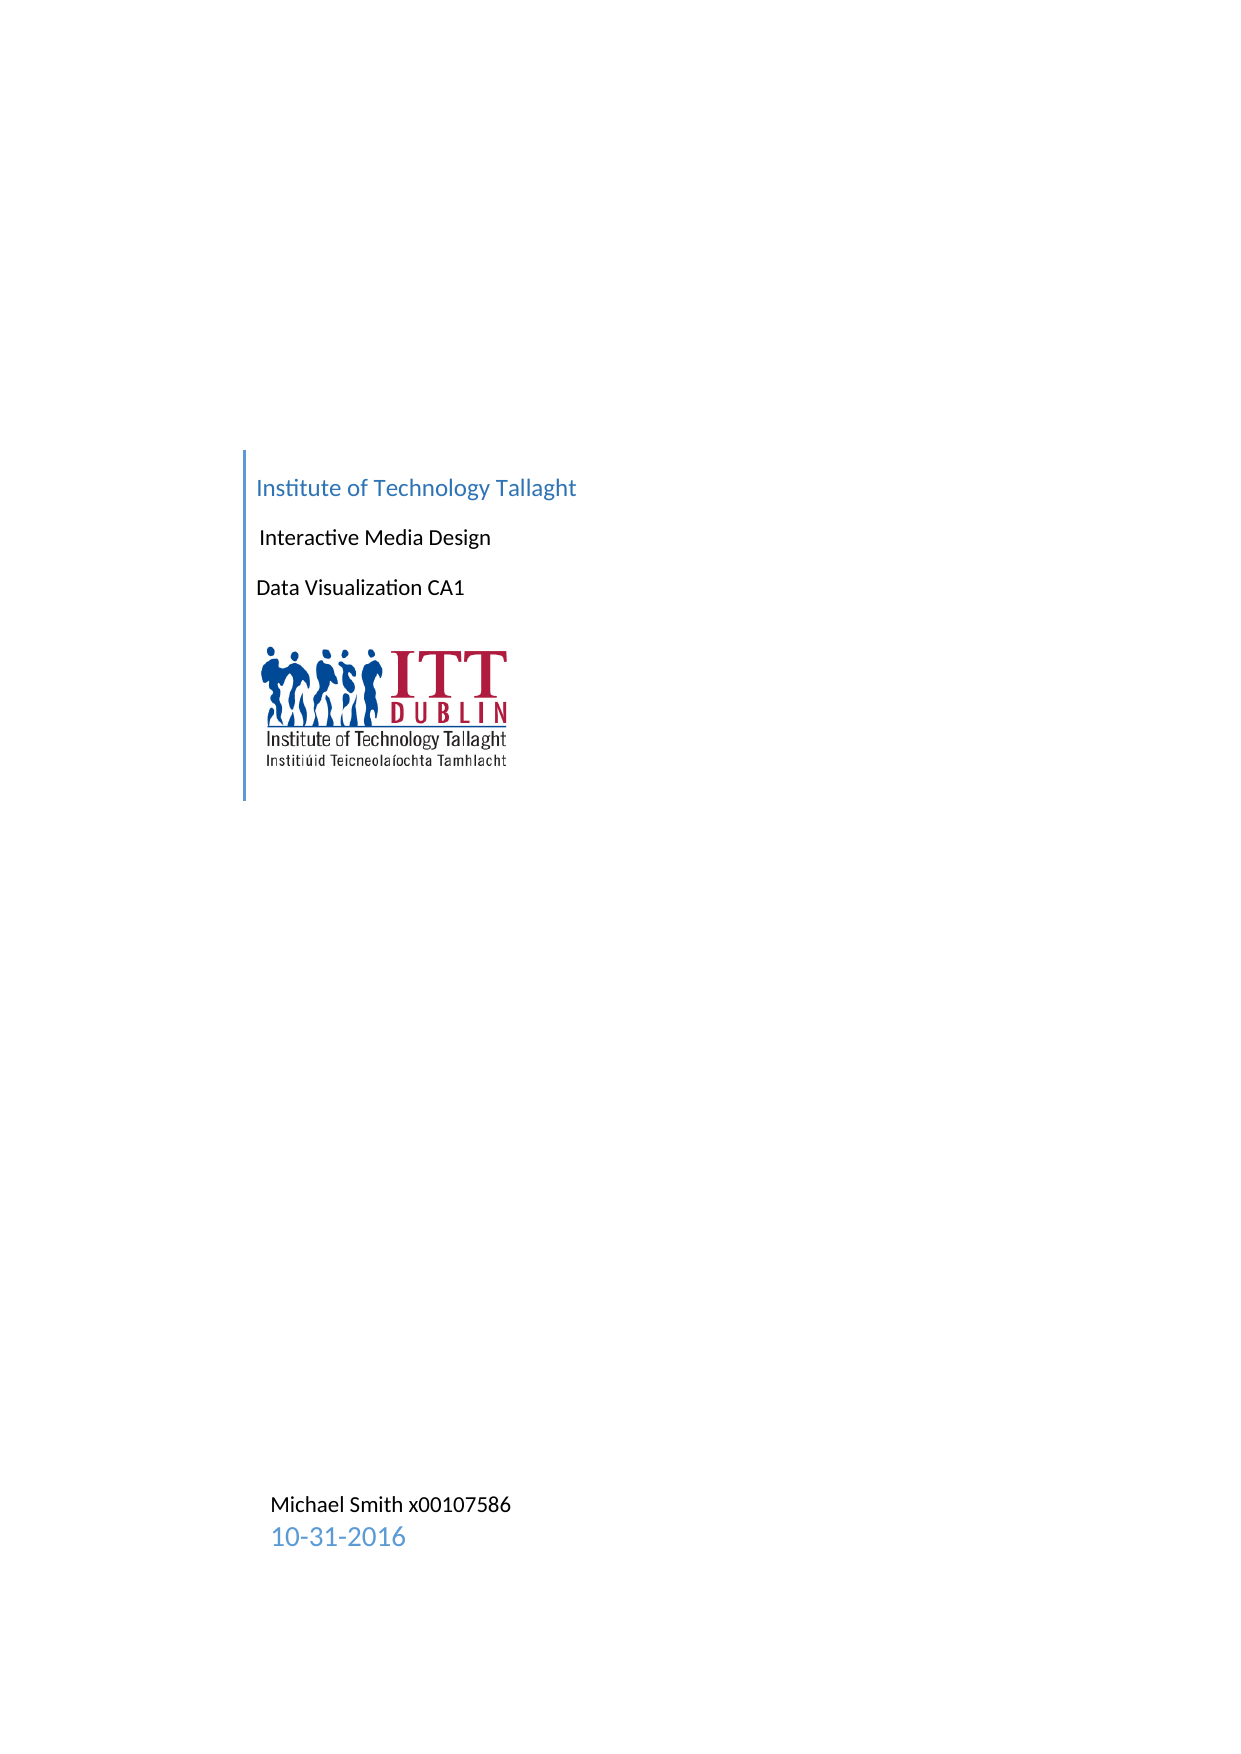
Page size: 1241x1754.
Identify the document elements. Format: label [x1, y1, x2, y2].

picture [256, 631, 517, 779]
